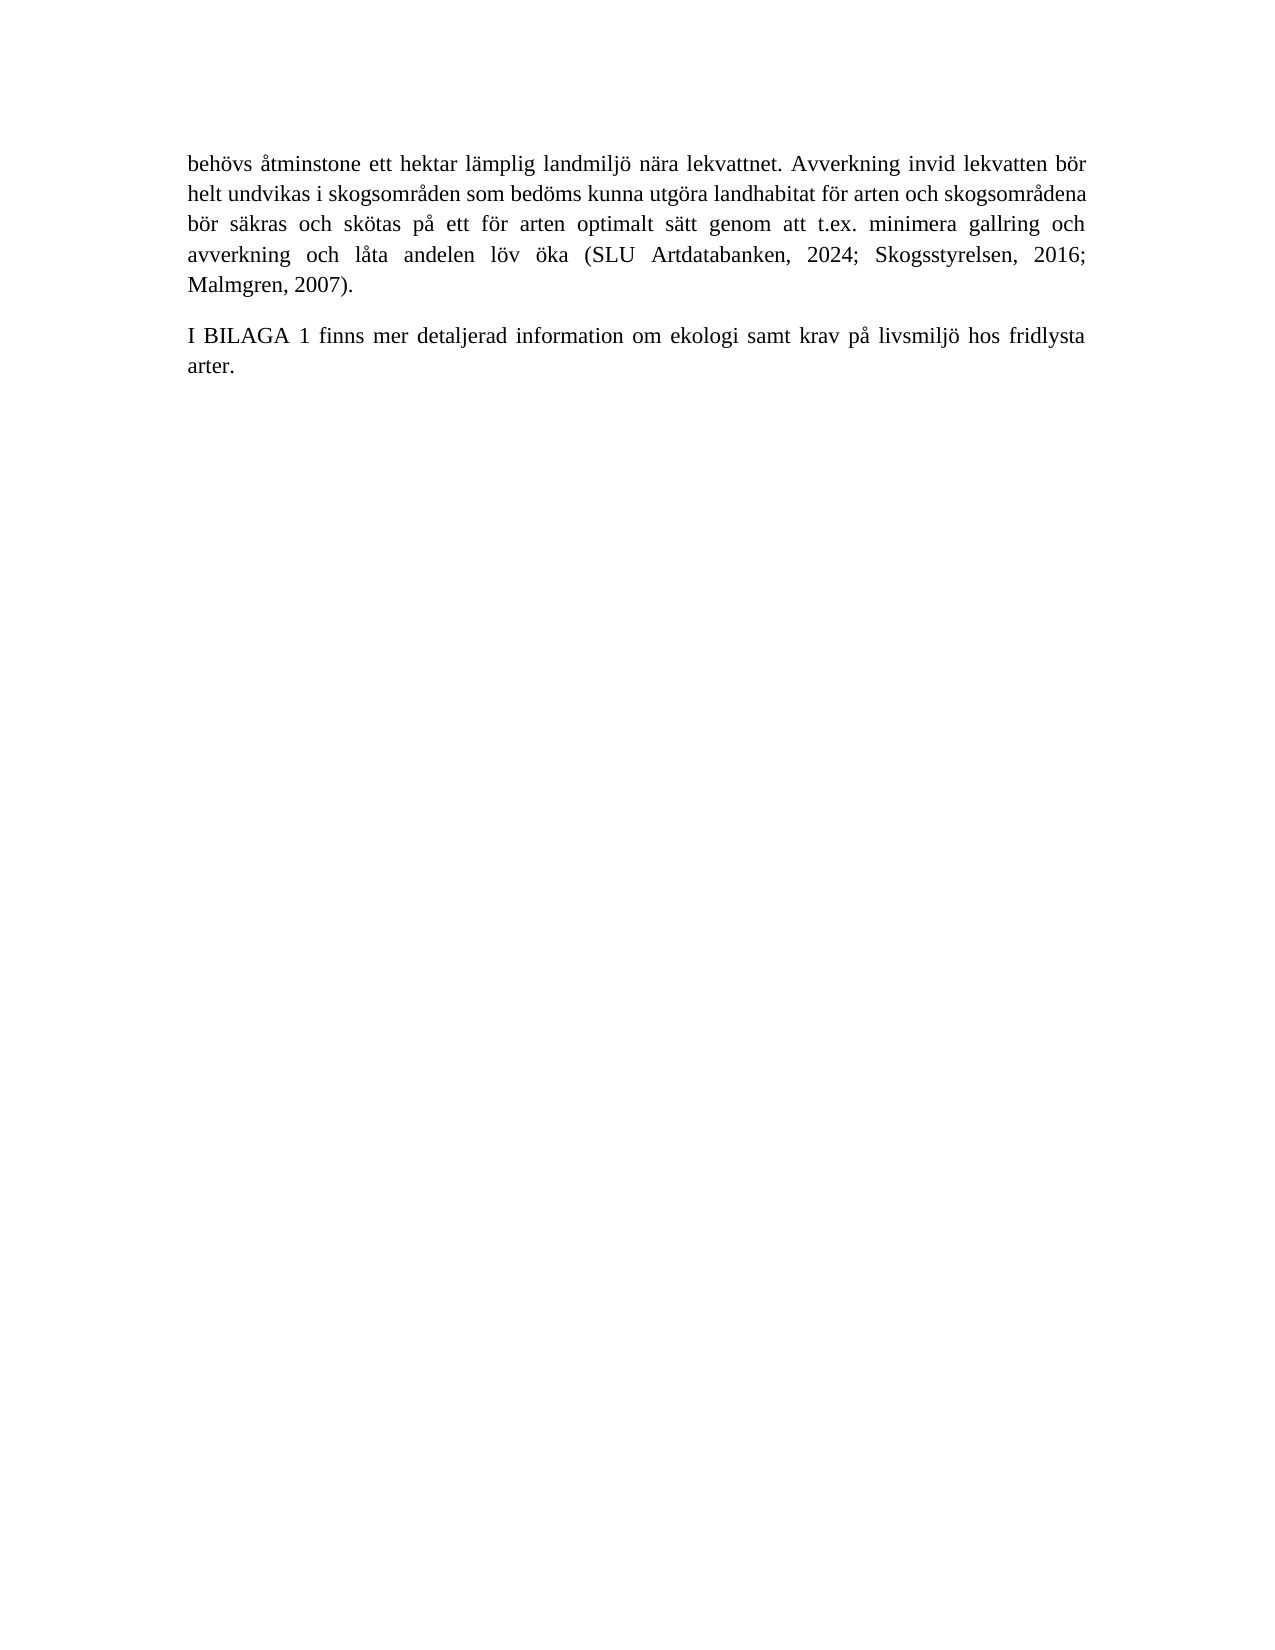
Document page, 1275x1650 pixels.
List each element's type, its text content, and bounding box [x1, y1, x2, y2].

text I BILAGA 1 finns mer detaljerad information om ekologi samt krav på livsmiljö hos fridlysta arter. [187, 322, 1087, 378]
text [187, 150, 1087, 297]
